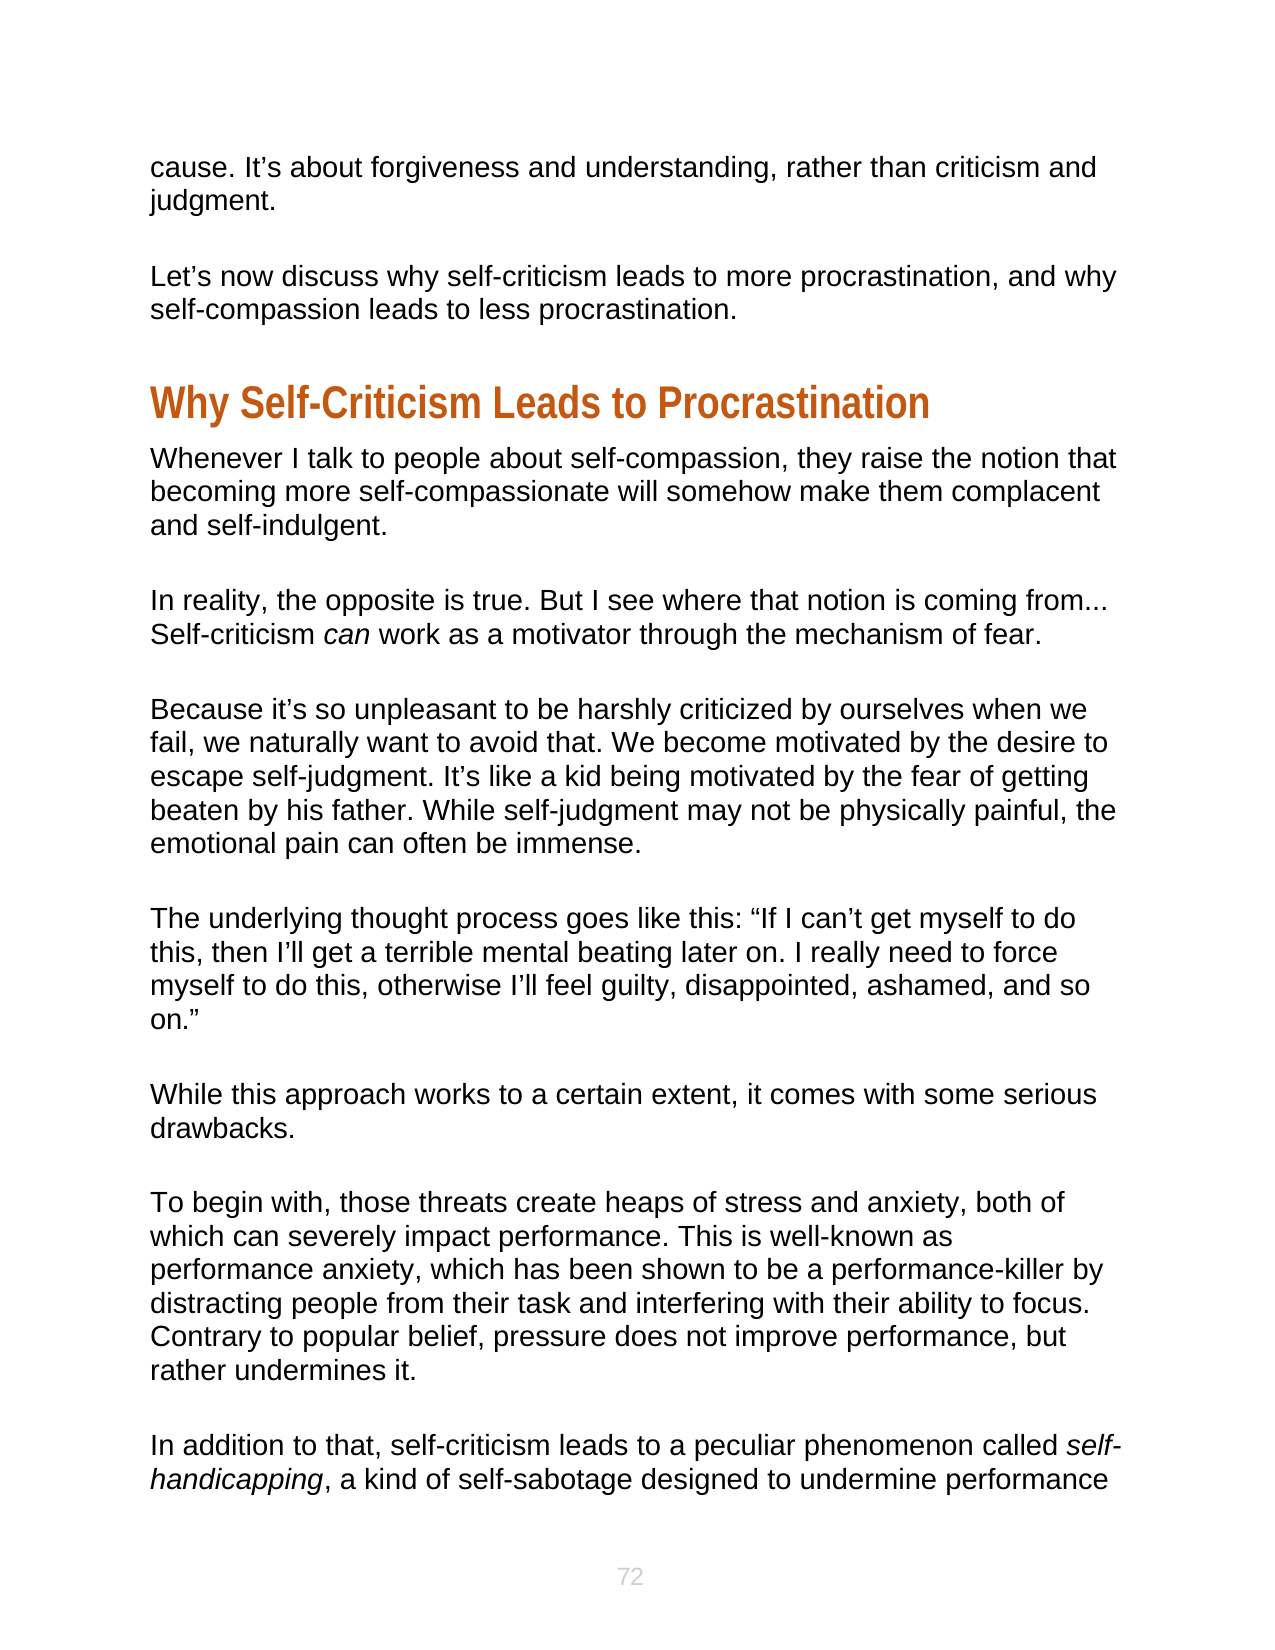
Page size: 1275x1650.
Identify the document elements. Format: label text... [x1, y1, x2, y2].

text In addition to that, self-criticism leads to a peculiar phenomenon called self- handicapping, a kind of self-sabotage designed to undermine performance [150, 1428, 1139, 1495]
text In reality, the opposite is true. But I see where that notion is coming from... Self-criticism can work as a motivator through the mechanism of fear. [150, 583, 1108, 650]
text Let’s now discuss why self-criticism leads to more procrastination, and why self-compassion leads to less procrastination. [150, 259, 1117, 326]
text The underlying thought process goes like this: “If I can’t get myself to do this, then I’ll get a terrible mental beating later on. I really need to force myself to do this, otherwise I’ll feel guilty, disappointed, ashamed, and so on.” [150, 901, 1125, 1036]
text cause. It’s about forgiveness and understanding, rather than criticism and judgment. [150, 150, 1139, 217]
subtitle Why Self-Criticism Leads to Procrastination [150, 376, 1139, 428]
text Whenever I talk to people about self-compassion, they raise the notion that becoming more self-compassionate will somehow make them complacent and self-indulgent. [150, 441, 1139, 542]
text To begin with, those threats create heaps of stress and anxiety, both of which can severely impact performance. This is well-known as performance anxiety, which has been shown to be a performance-killer by distracting people from their task and interfering with their ability to focus. Contrary to popular belief, pressure does not improve performance, but rather undermines it. [150, 1185, 1112, 1386]
text While this approach works to a certain extent, it comes with some serious drawbacks. [150, 1077, 1139, 1144]
text Because it’s so unpleasant to be harshly criticized by ourselves when we fail, we naturally want to avoid that. We become motivated by the desire to escape self-judgment. It’s like a kid being motivated by the fear of getting beaten by his father. While self-judgment may not be physically painful, the emotional pain can often be immense. [150, 692, 1125, 860]
